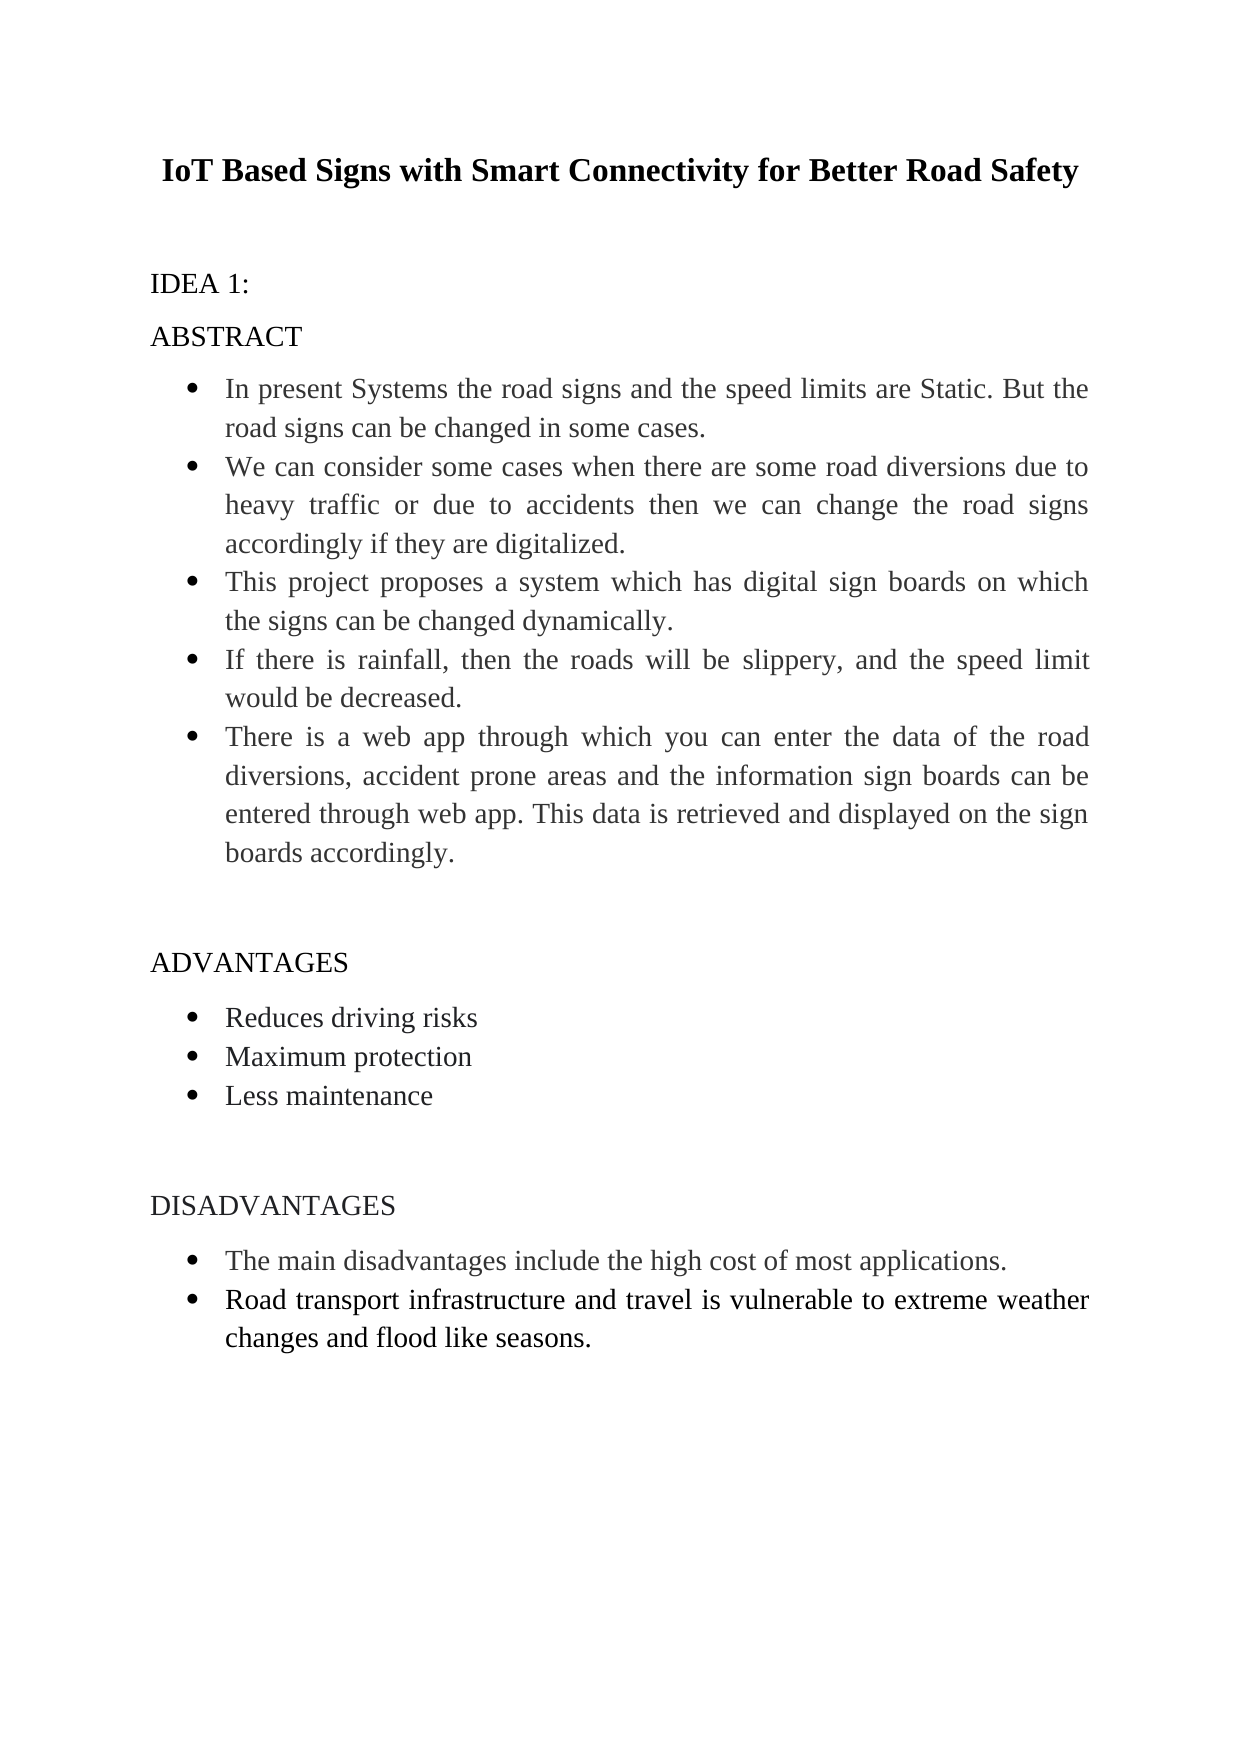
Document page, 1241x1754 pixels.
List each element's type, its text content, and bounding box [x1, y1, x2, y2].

text ABSTRACT [150, 319, 1090, 352]
list Reduces driving risks [187, 1000, 1090, 1034]
text ADVANTAGES [150, 945, 1090, 979]
list If there is rainfall, then the roads will be slippery, and the speed limit would be decreased. [187, 642, 1090, 714]
list The main disadvantages include the high cost of most applications. [187, 1243, 1090, 1277]
text DISADVANTAGES [150, 1188, 1090, 1222]
text IoT Based Signs with Smart Connectivity for Better Road Safety [150, 150, 1090, 188]
list In present Systems the road signs and the speed limits are Static. But the road signs can be changed in some cases. [187, 372, 1090, 444]
list Less maintenance [187, 1078, 1090, 1111]
text IDEA 1: [150, 266, 1090, 299]
list Road transport infrastructure and travel is vulnerable to extreme weather changes and flood like seasons. [187, 1282, 1090, 1354]
list We can consider some cases when there are some road diversions due to heavy traffic or due to accidents then we can change the road signs accordingly if they are digitalized. [187, 449, 1090, 559]
list There is a web app through which you can enter the data of the road diversions, accident prone areas and the information sign boards can be entered through web app. This data is retrieved and displayed on the sign boards accordingly. [187, 719, 1090, 868]
list Maximum protection [187, 1039, 1090, 1073]
list This project proposes a system which has digital sign boards on which the signs can be changed dynamically. [187, 564, 1090, 637]
